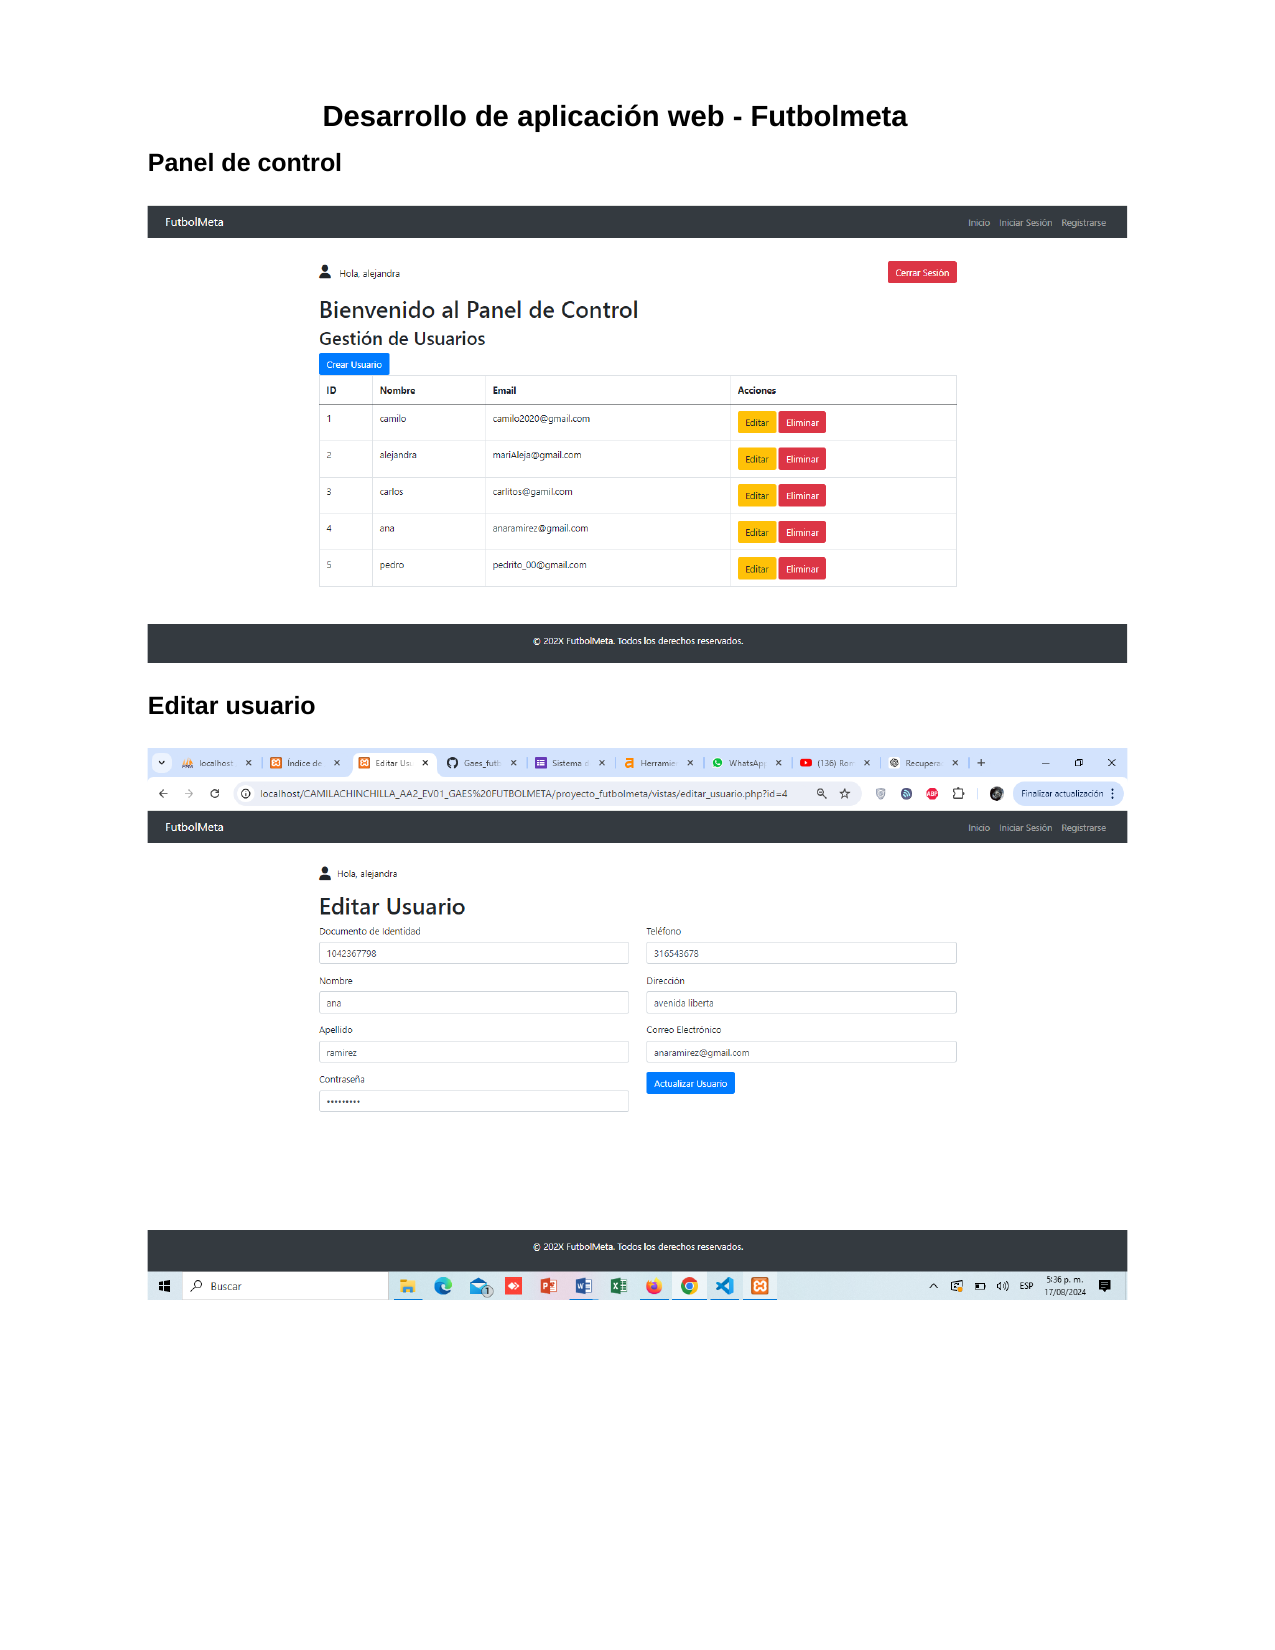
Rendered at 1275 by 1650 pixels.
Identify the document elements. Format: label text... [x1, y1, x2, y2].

text Editar usuario [148, 691, 1127, 720]
picture [147, 748, 1128, 1300]
text Panel de control [148, 148, 1127, 176]
picture [147, 205, 1128, 663]
